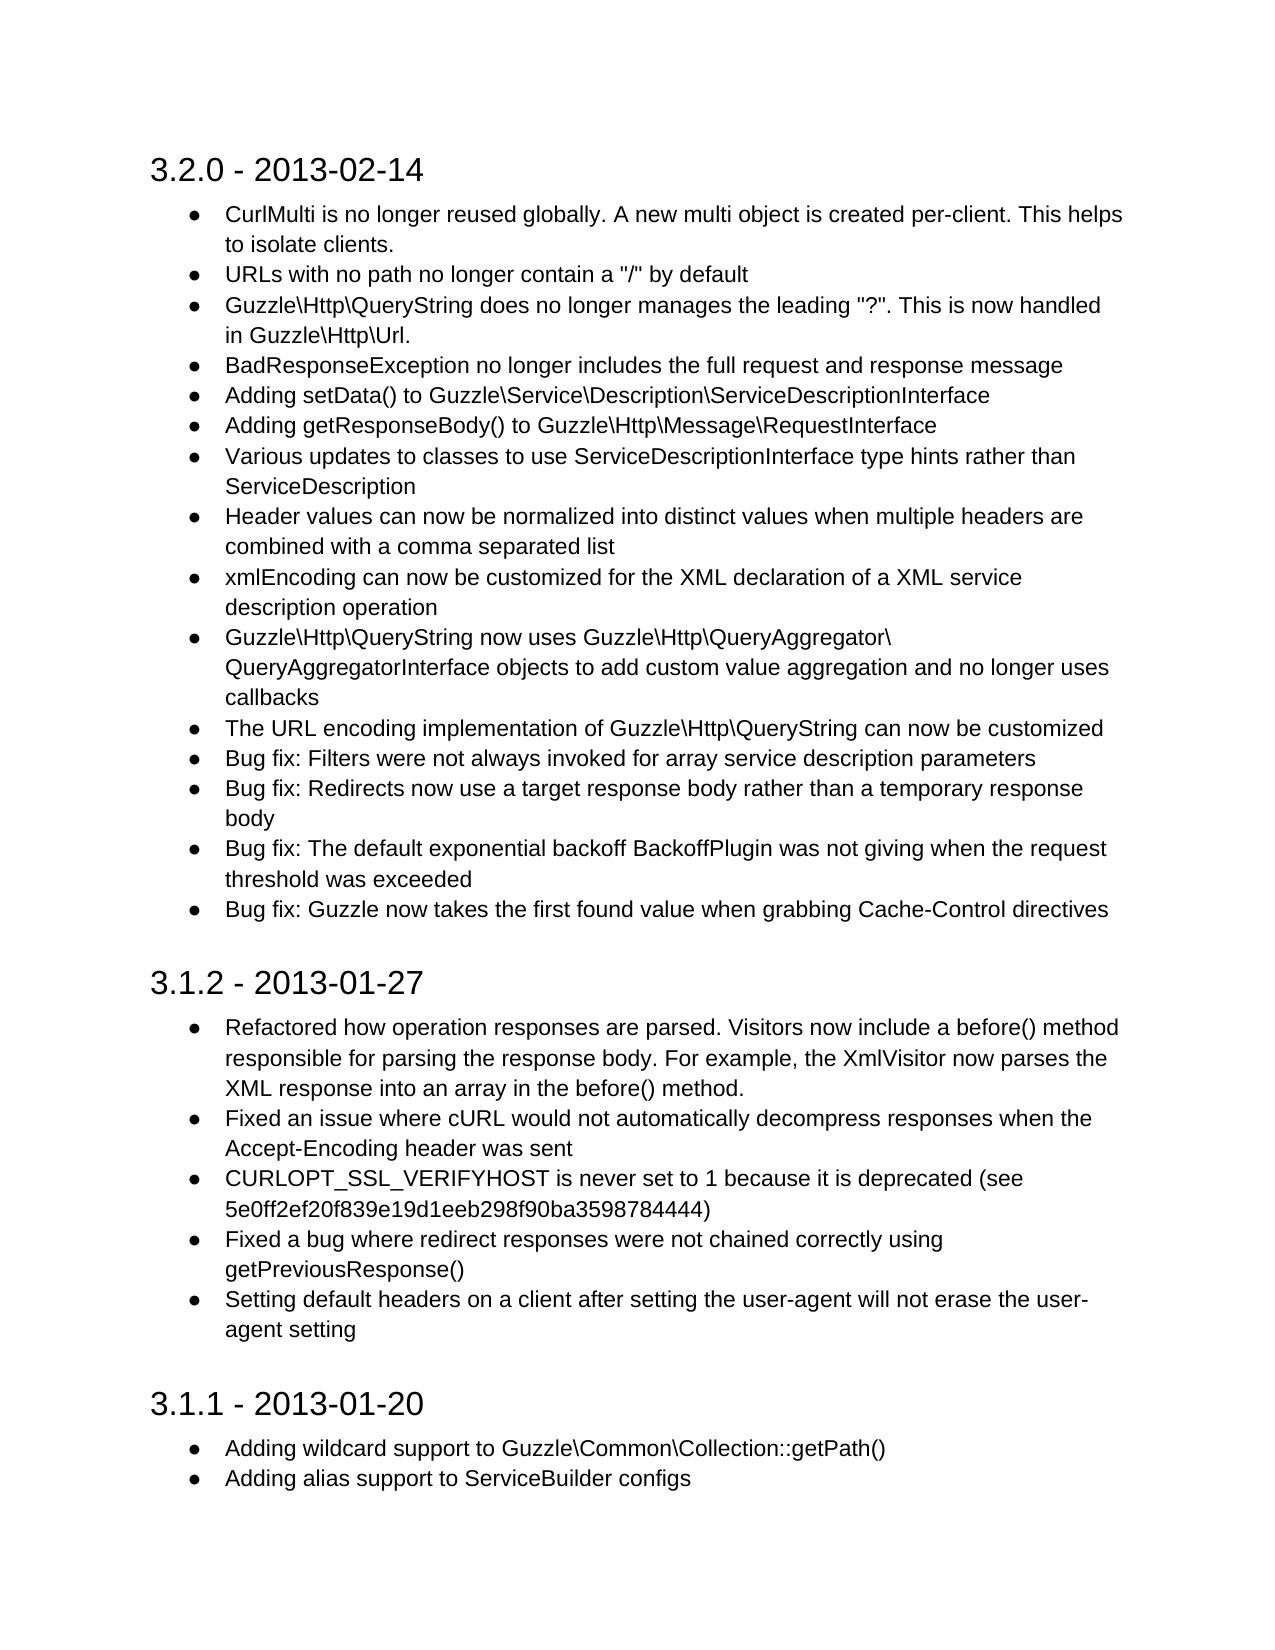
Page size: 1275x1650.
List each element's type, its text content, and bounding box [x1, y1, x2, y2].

list Adding setData() to Guzzle\Service\Description\ServiceDescriptionInterface [187, 382, 1125, 408]
subtitle 3.1.1 - 2013-01-20 [150, 1384, 1125, 1423]
list Header values can now be normalized into distinct values when multiple headers are combined with a comma separated list [187, 503, 1125, 559]
subtitle 3.2.0 - 2013-02-14 [150, 150, 1125, 188]
list Bug fix: Filters were not always invoked for array service description parameters [187, 745, 1125, 771]
list CurlMulti is no longer reused globally. A new multi object is created per-client. This helps to isolate clients. [187, 201, 1125, 257]
list Guzzle\Http\QueryString now uses Guzzle\Http\QueryAggregator\QueryAggregatorInterface objects to add custom value aggregation and no longer uses callbacks [187, 624, 1125, 711]
list Fixed a bug where redirect responses were not chained correctly using getPreviousResponse() [187, 1226, 1125, 1282]
list URLs with no path no longer contain a "/" by default [187, 261, 1125, 288]
list BadResponseException no longer includes the full request and response message [187, 352, 1125, 378]
list Bug fix: The default exponential backoff BackoffPlugin was not giving when the request threshold was exceeded [187, 835, 1125, 892]
list Fixed an issue where cURL would not automatically decompress responses when the Accept-Encoding header was sent [187, 1105, 1125, 1162]
list Adding wildcard support to Guzzle\Common\Collection::getPath() [187, 1435, 1125, 1461]
list xmlEncoding can now be customized for the XML declaration of a XML service description operation [187, 563, 1125, 620]
list The URL encoding implementation of Guzzle\Http\QueryString can now be customized [187, 714, 1125, 741]
list Adding alias support to ServiceBuilder configs [187, 1465, 1125, 1492]
list Various updates to classes to use ServiceDescriptionInterface type hints rather than ServiceDescription [187, 443, 1125, 499]
list Adding getResponseBody() to Guzzle\Http\Message\RequestInterface [187, 412, 1125, 439]
list Bug fix: Guzzle now takes the first found value when grabbing Cache-Control directives [187, 896, 1125, 922]
list CURLOPT_SSL_VERIFYHOST is never set to 1 because it is deprecated (see 5e0ff2ef20f839e19d1eeb298f90ba3598784444) [187, 1165, 1125, 1222]
subtitle 3.1.2 - 2013-01-27 [150, 963, 1125, 1002]
list Guzzle\Http\QueryString does no longer manages the leading "?". This is now handled in Guzzle\Http\Url. [187, 292, 1125, 348]
list Bug fix: Redirects now use a target response body rather than a temporary response body [187, 775, 1125, 831]
list Refactored how operation responses are parsed. Visitors now include a before() method responsible for parsing the response body. For example, the XmlVisitor now parses the XML response into an array in the before() method. [187, 1014, 1125, 1101]
list Setting default headers on a client after setting the user-agent will not erase the user-agent setting [187, 1286, 1125, 1343]
